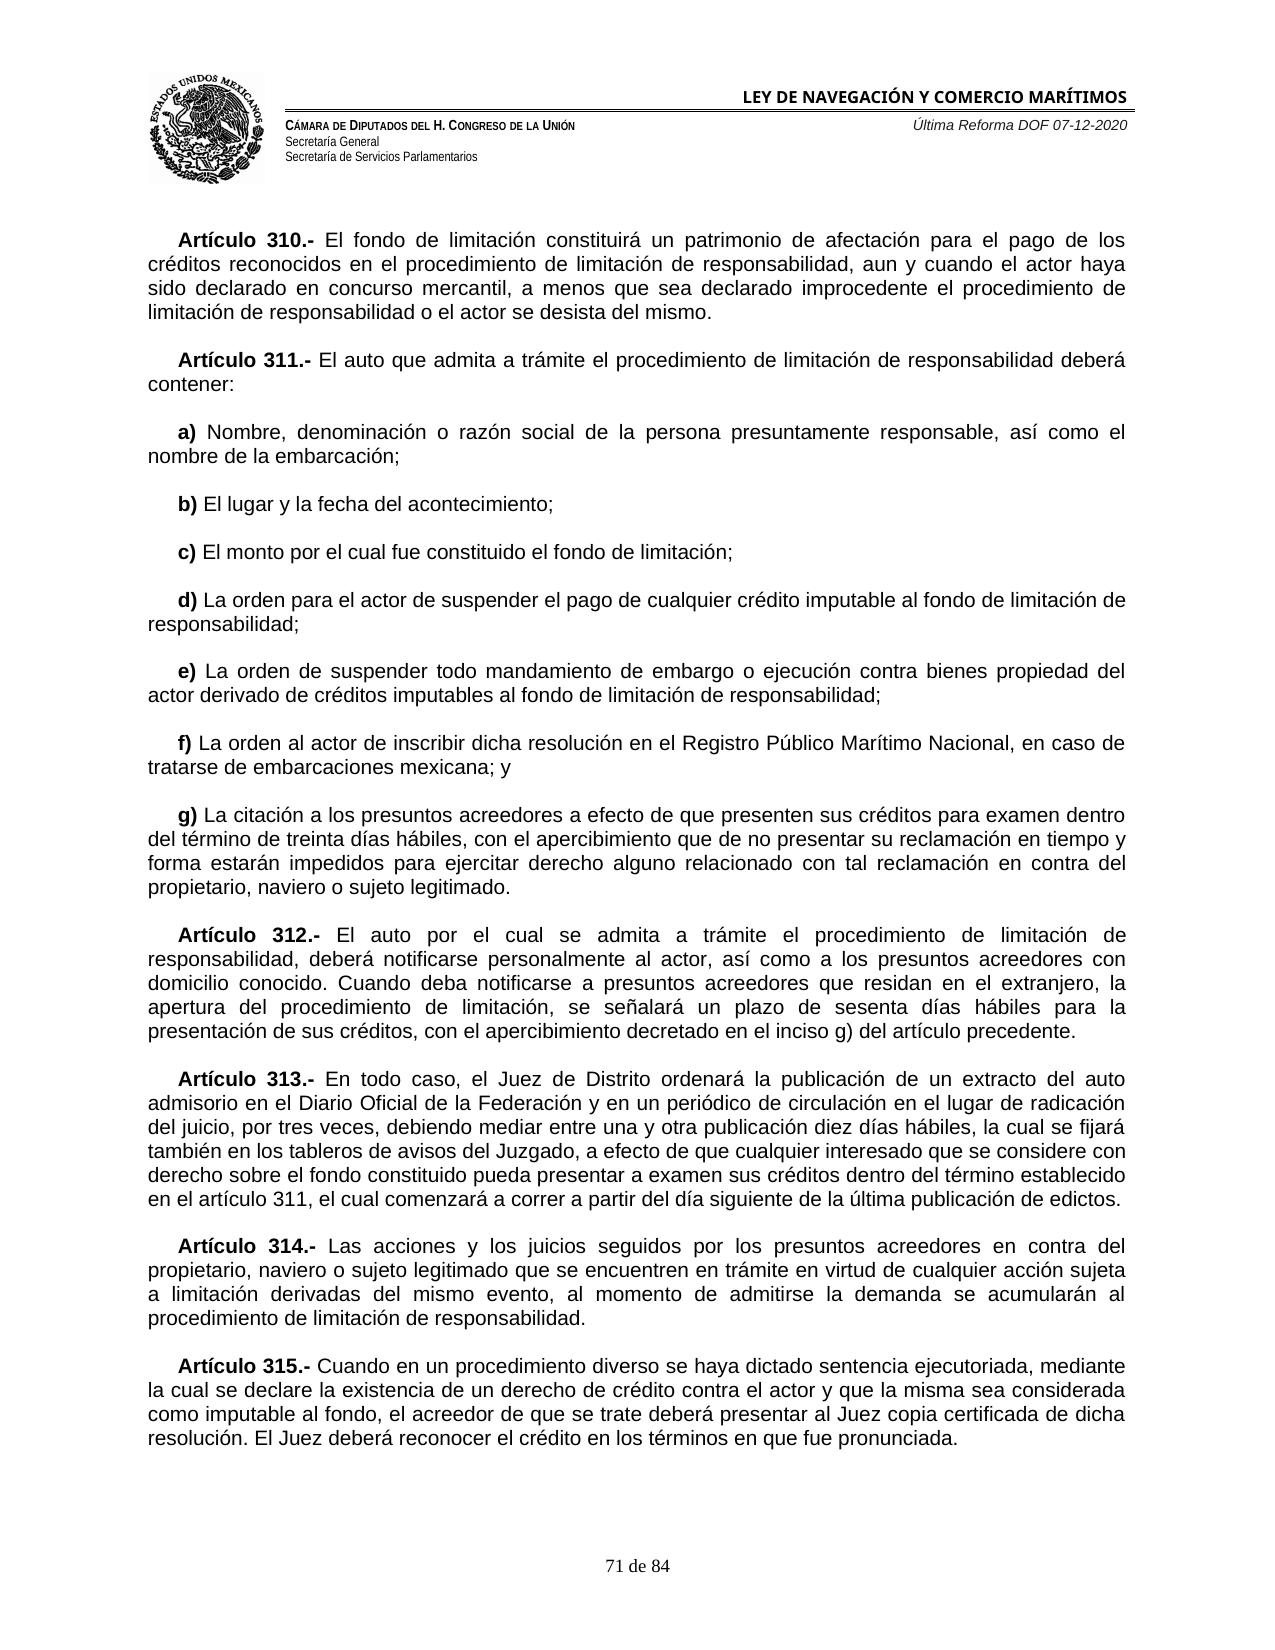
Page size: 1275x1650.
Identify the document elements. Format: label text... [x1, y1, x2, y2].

text g) La citación a los presuntos acreedores a efecto de que presenten sus créditos para examen dentro del término de treinta días hábiles, con el apercibimiento que de no presentar su reclamación en tiempo y forma estarán impedidos para ejercitar derecho alguno relacionado con tal reclamación en contra del propietario, naviero o sujeto legitimado. [148, 803, 1127, 899]
text Artículo 312.- El auto por el cual se admita a trámite el procedimiento de limitación de responsabilidad, deberá notificarse personalmente al actor, así como a los presuntos acreedores con domicilio conocido. Cuando deba notificarse a presuntos acreedores que residan en el extranjero, la apertura del procedimiento de limitación, se señalará un plazo de sesenta días hábiles para la presentación de sus créditos, con el apercibimiento decretado en el inciso g) del artículo precedente. [148, 923, 1127, 1043]
text f) La orden al actor de inscribir dicha resolución en el Registro Público Marítimo Nacional, en caso de tratarse de embarcaciones mexicana; y [148, 731, 1127, 779]
text Artículo 314.- Las acciones y los juicios seguidos por los presuntos acreedores en contra del propietario, naviero o sujeto legitimado que se encuentren en trámite en virtud de cualquier acción sujeta a limitación derivadas del mismo evento, al momento de admitirse la demanda se acumularán al procedimiento de limitación de responsabilidad. [148, 1234, 1127, 1330]
text Artículo 310.- El fondo de limitación constituirá un patrimonio de afectación para el pago de los créditos reconocidos en el procedimiento de limitación de responsabilidad, aun y cuando el actor haya sido declarado en concurso mercantil, a menos que sea declarado improcedente el procedimiento de limitación de responsabilidad o el actor se desista del mismo. [148, 228, 1127, 324]
text c) El monto por el cual fue constituido el fondo de limitación; [148, 539, 1127, 563]
text a) Nombre, denominación o razón social de la persona presuntamente responsable, así como el nombre de la embarcación; [148, 420, 1127, 468]
text b) El lugar y la fecha del acontecimiento; [148, 492, 1127, 516]
text Artículo 313.- En todo caso, el Juez de Distrito ordenará la publicación de un extracto del auto admisorio en el Diario Oficial de la Federación y en un periódico de circulación en el lugar de radicación del juicio, por tres veces, debiendo mediar entre una y otra publicación diez días hábiles, la cual se fijará también en los tableros de avisos del Juzgado, a efecto de que cualquier interesado que se considere con derecho sobre el fondo constituido pueda presentar a examen sus créditos dentro del término establecido en el artículo 311, el cual comenzará a correr a partir del día siguiente de la última publicación de edictos. [148, 1067, 1127, 1210]
text d) La orden para el actor de suspender el pago de cualquier crédito imputable al fondo de limitación de responsabilidad; [148, 587, 1127, 635]
text Artículo 315.- Cuando en un procedimiento diverso se haya dictado sentencia ejecutoriada, mediante la cual se declare la existencia de un derecho de crédito contra el actor y que la misma sea considerada como imputable al fondo, el acreedor de que se trate deberá presentar al Juez copia certificada de dicha resolución. El Juez deberá reconocer el crédito en los términos en que fue pronunciada. [148, 1354, 1127, 1450]
text Artículo 311.- El auto que admita a trámite el procedimiento de limitación de responsabilidad deberá contener: [148, 348, 1127, 396]
text e) La orden de suspender todo mandamiento de embargo o ejecución contra bienes propiedad del actor derivado de créditos imputables al fondo de limitación de responsabilidad; [148, 659, 1127, 707]
